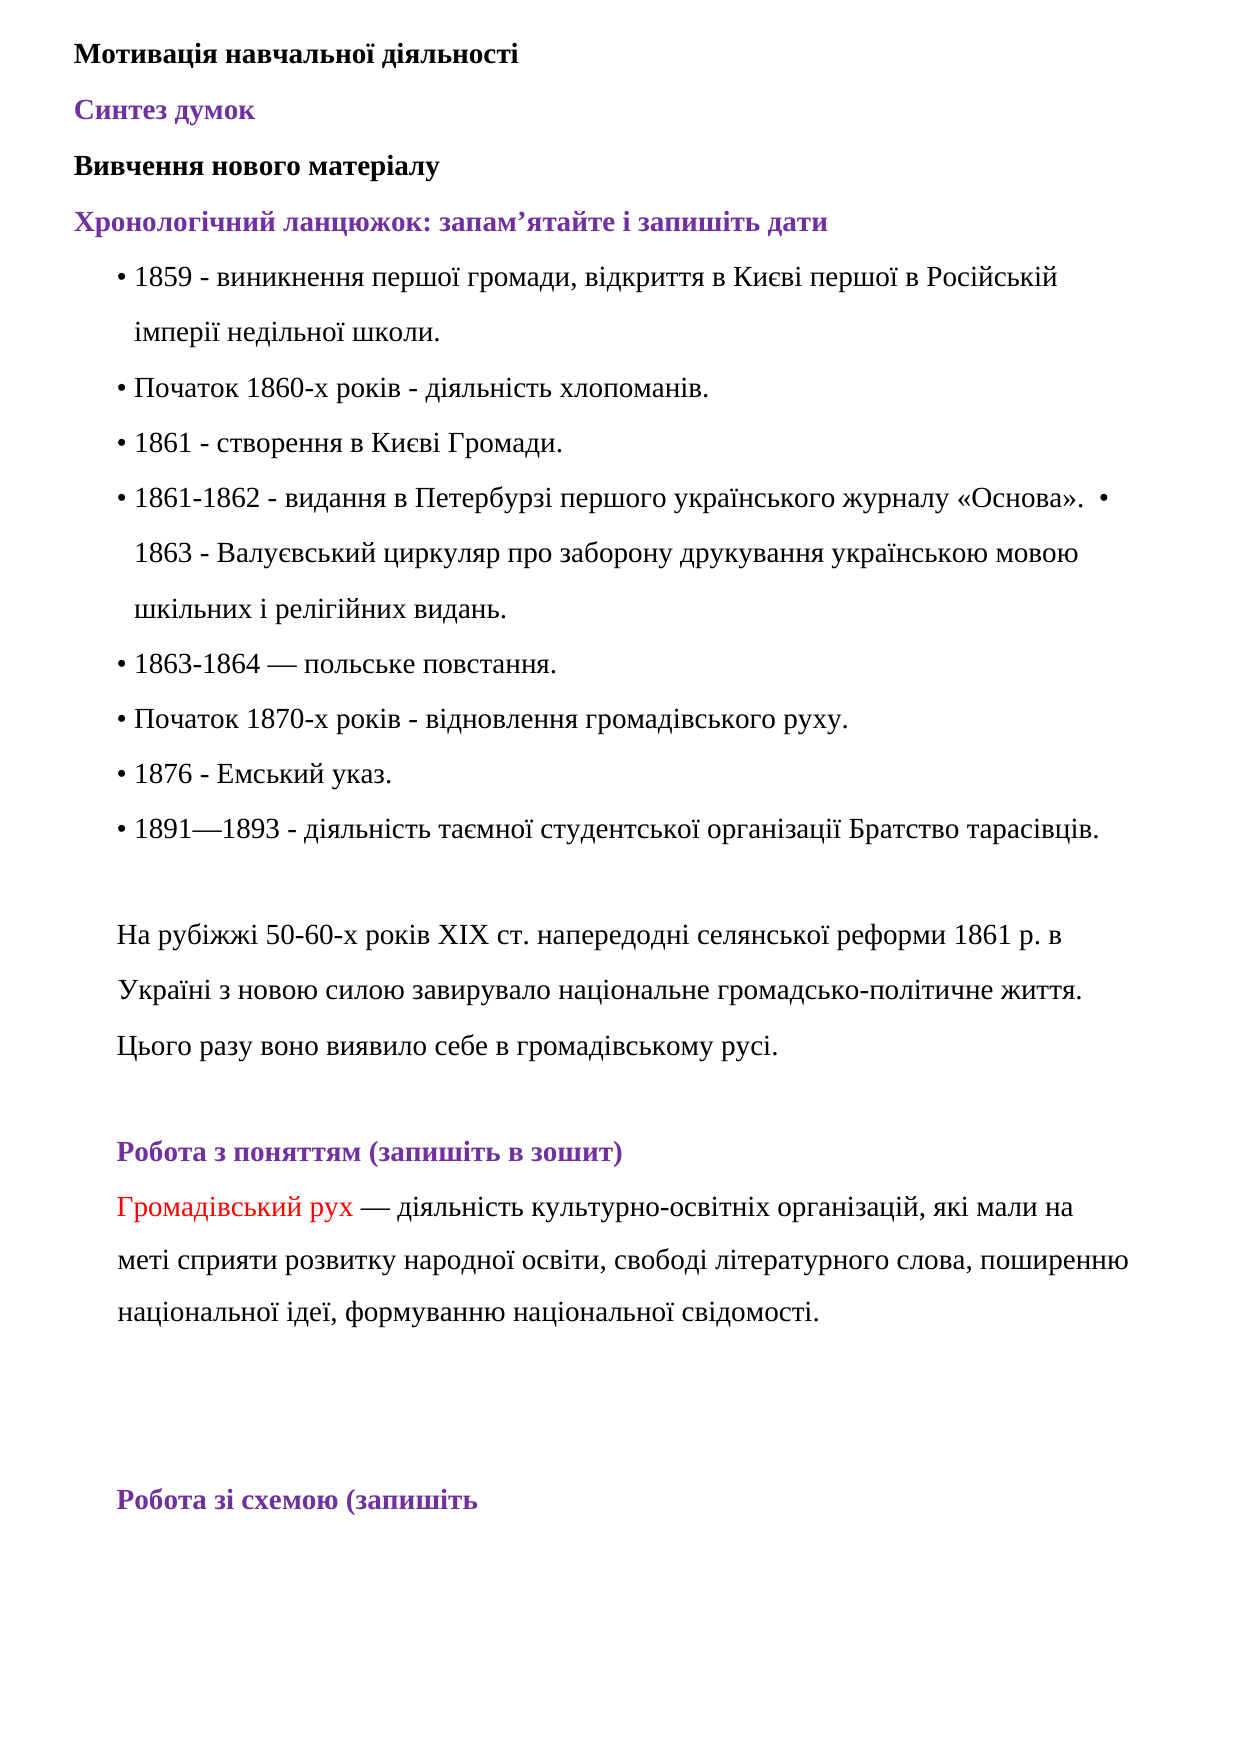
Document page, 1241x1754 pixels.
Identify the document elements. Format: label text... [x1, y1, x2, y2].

subtitle Робота з поняттям (запишіть в зошит) [116, 1134, 972, 1168]
list 1859 - виникнення першої громади, відкриття в Києві першої в Російській імперії недільної школи. [116, 259, 1148, 348]
text Громадівський рух — діяльність культурно-освітніх організацій, які мали на меті сприяти розвитку народної освіти, свободі літературного слова, поширенню національної ідеї, формуванню національної свідомості. [116, 1189, 1130, 1328]
list 1891—1893 - діяльність таємної студентської організації Братство тарасівців. [116, 812, 1148, 845]
text Синтез думок [73, 92, 972, 126]
list Початок 1870-х років - відновлення громадівського руху. [116, 701, 1148, 735]
subtitle Хронологічний ланцюжок: запам’ятайте і запишіть дати [73, 204, 972, 237]
list Початок 1860-х років - діяльність хлопоманів. [116, 370, 1148, 403]
text Мотивація навчальної діяльності [73, 36, 1148, 70]
list 1861-1862 - видання в Петербурзі першого українського журналу «Основа». • 1863 - Валуєвський циркуляр про заборону друкування українською мовою шкільних і релігійних видань. [116, 480, 1148, 624]
list 1861 - створення в Києві Громади. [116, 425, 1148, 458]
text Цього разу воно виявило себе в громадівському русі. [116, 1028, 1148, 1061]
subtitle Робота зі схемою (запишіть [116, 1482, 972, 1515]
text На рубіжжі 50-60-х років XIX ст. напередодні селянської реформи 1861 р. в Україні з новою силою завирувало національне громадсько-політичне життя. [116, 917, 1148, 1006]
list 1876 - Емський указ. [116, 756, 1148, 790]
list 1863-1864 — польське повстання. [116, 646, 1148, 679]
text Вивчення нового матеріалу [73, 148, 1148, 181]
